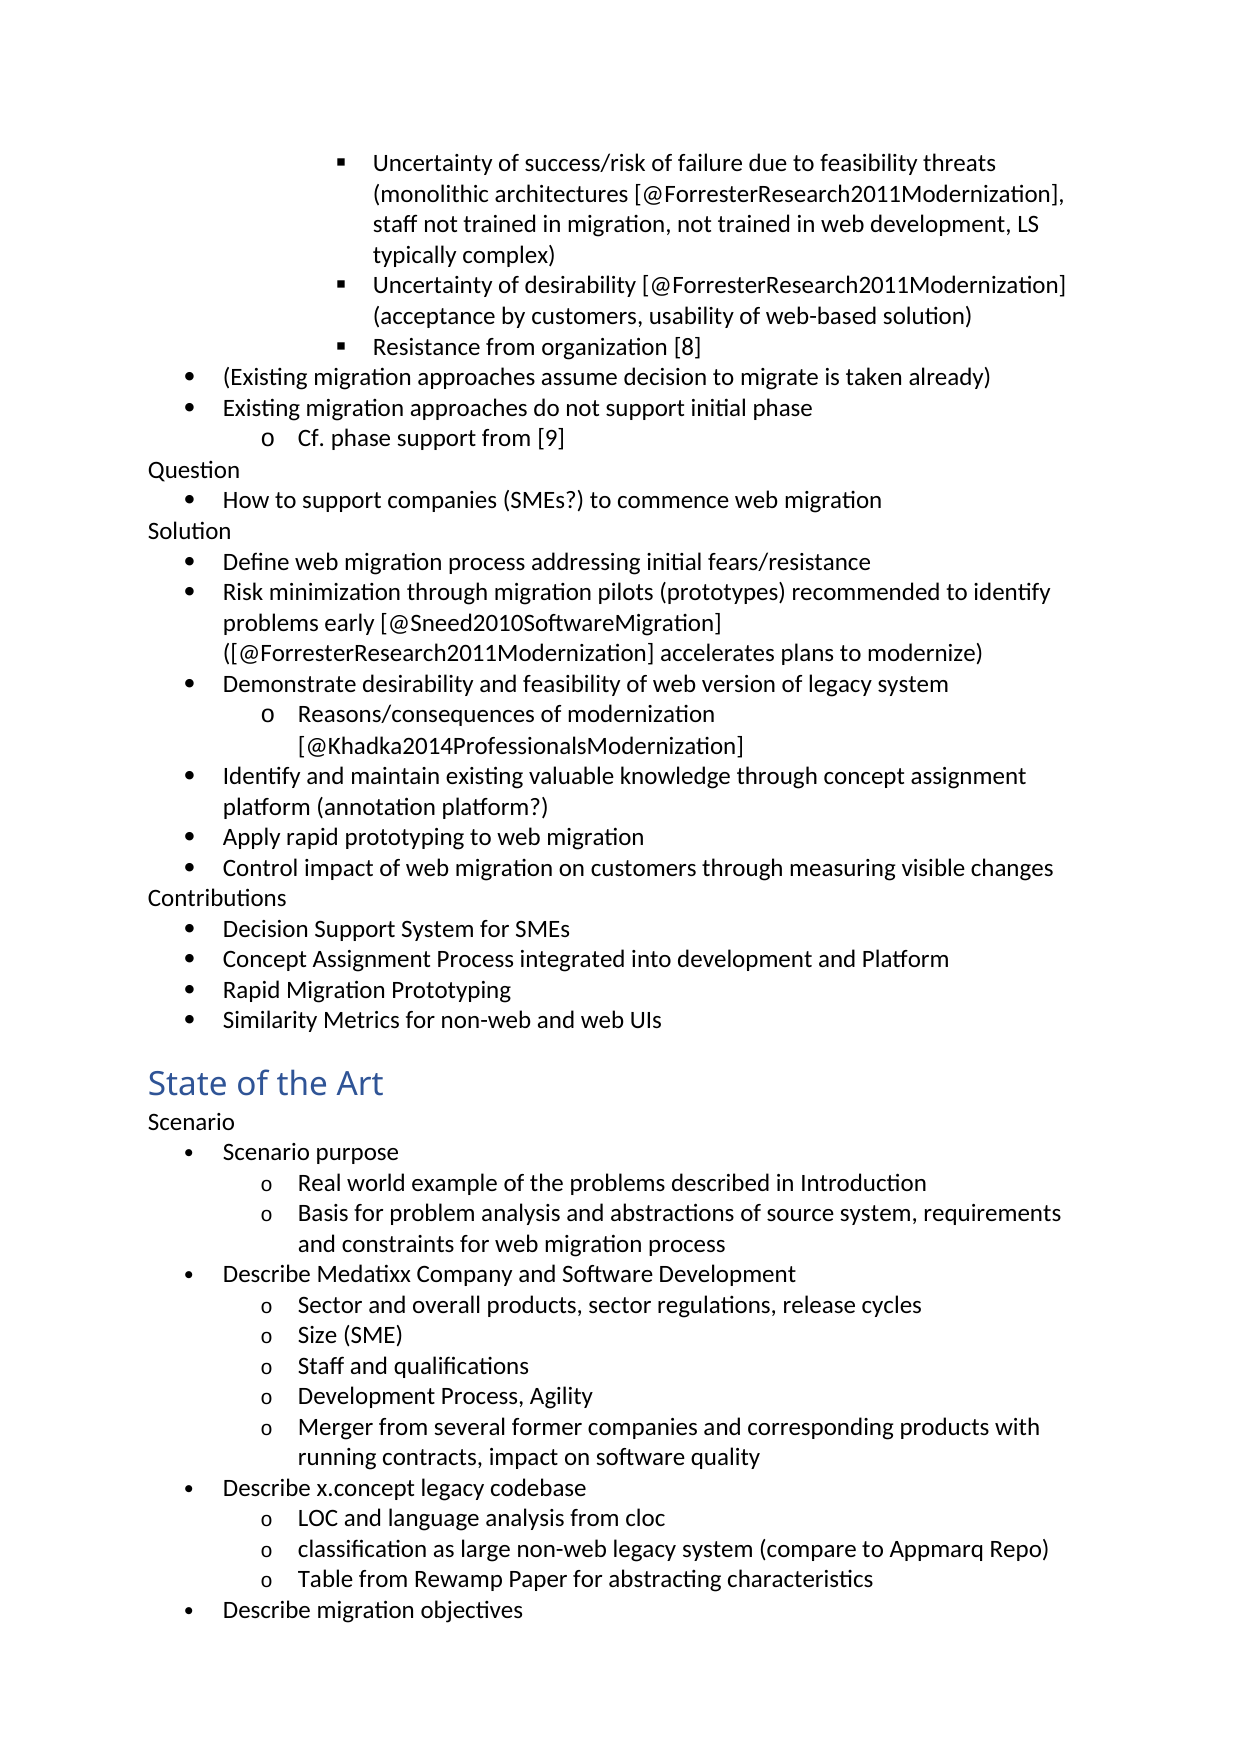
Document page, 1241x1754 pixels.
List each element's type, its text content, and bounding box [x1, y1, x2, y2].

list Uncertainty of desirability [@﻿ForresterResearch2011Modernization] (acceptance by customers, usability of web-based solution) [335, 270, 1093, 331]
text Scenario [148, 1106, 1093, 1136]
list Rapid Migration Prototyping [185, 974, 1093, 1005]
list Development Process, Agility [260, 1380, 1093, 1411]
list Identify and maintain existing valuable knowledge through concept assignment platform (annotation platform?) [185, 761, 1093, 822]
list classification as large non-web legacy system (compare to Appmarq Repo) [260, 1533, 1093, 1563]
list How to support companies (SMEs?) to commence web migration [185, 484, 1093, 515]
list Risk minimization through migration pilots (prototypes) recommended to identify problems early [@﻿Sneed2010SoftwareMigration] ([@﻿ForresterResearch2011Modernization] accelerates plans to modernize) [185, 576, 1093, 668]
subtitle State of the Art [148, 1060, 1093, 1106]
list Define web migration process addressing initial fears/resistance [185, 546, 1093, 576]
list Demonstrate desirability and feasibility of web version of legacy system [185, 668, 1093, 698]
list Describe Medatixx Company and Software Development [185, 1258, 1093, 1289]
list Similarity Metrics for non-web and web UIs [185, 1005, 1093, 1035]
list Concept Assignment Process integrated into development and Platform [185, 944, 1093, 974]
list Staff and qualifications [260, 1350, 1093, 1380]
list (Existing migration approaches assume decision to migrate is taken already) [185, 361, 1093, 392]
list Resistance from organization [8] [335, 331, 1093, 361]
list Reasons/consequences of modernization [@﻿Khadka2014ProfessionalsModernization] [260, 698, 1093, 761]
list Describe x.concept legacy codebase [185, 1472, 1093, 1502]
list Real world example of the problems described in Introduction [260, 1167, 1093, 1197]
list Control impact of web migration on customers through measuring visible changes [185, 852, 1093, 883]
list Apply rapid prototyping to web migration [185, 822, 1093, 852]
list Existing migration approaches do not support initial phase [185, 392, 1093, 422]
text Question [148, 454, 1093, 484]
list Sector and overall products, sector regulations, release cycles [260, 1289, 1093, 1319]
list Basis for problem analysis and abstractions of source system, requirements and constraints for web migration process [260, 1197, 1093, 1258]
list Cf. phase support from [9] [260, 422, 1093, 454]
list Merger from several former companies and corresponding products with running contracts, impact on software quality [260, 1411, 1093, 1472]
text Solution [148, 515, 1093, 546]
list LOC and language analysis from cloc [260, 1502, 1093, 1533]
list Table from Rewamp Paper for abstracting characteristics [260, 1563, 1093, 1594]
list Size (SME) [260, 1319, 1093, 1350]
list Scenario purpose [185, 1136, 1093, 1167]
list Describe migration objectives [185, 1594, 1093, 1624]
list Uncertainty of success/risk of failure due to feasibility threats (monolithic architectures [@﻿ForresterResearch2011Modernization], staff not trained in migration, not trained in web development, LS typically complex) [335, 148, 1093, 270]
list Decision Support System for SMEs [185, 913, 1093, 944]
text Contributions [148, 883, 1093, 913]
